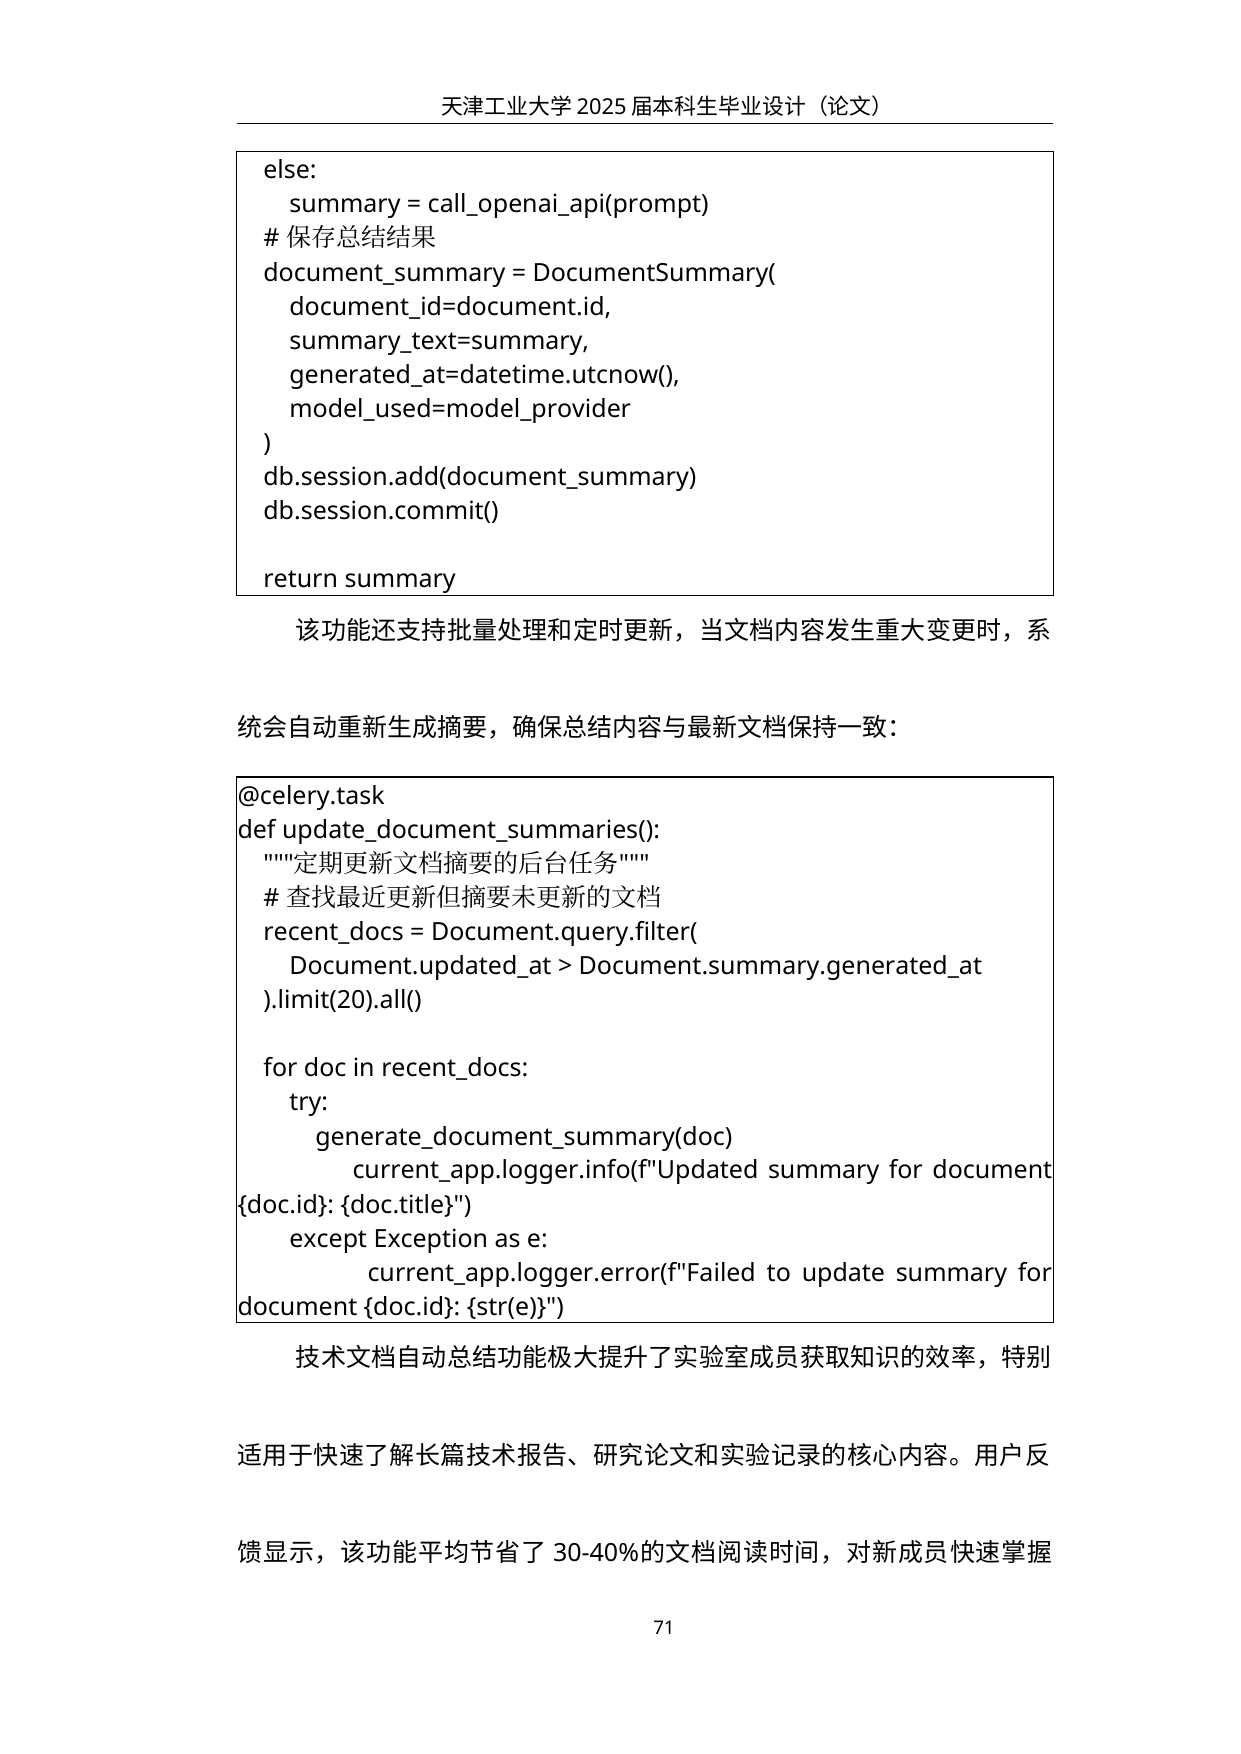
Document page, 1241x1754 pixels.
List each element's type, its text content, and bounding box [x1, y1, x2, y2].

text @celery.task def update_document_summaries(): """定期更新文档摘要的后台任务""" # 查找最近更新但摘要未更新的文档 recent_docs = Document.query.filter( Document.updated_at > Document.summary.generated_at ).limit(20).all() for doc in recent_docs: try: generate_document_summary(doc) current_app.logger.info(f"Updated summary for document {doc.id}: {doc.title}") except Exception as e: current_app.logger.error(f"Failed to update summary for document {doc.id}: {str(e)}") [237, 778, 1053, 1322]
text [237, 152, 1053, 595]
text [237, 1323, 1053, 1583]
text 该功能还支持批量处理和定时更新，当文档内容发生重大变更时，系统会自动重新生成摘要，确保总结内容与最新文档保持一致： [237, 596, 1053, 758]
